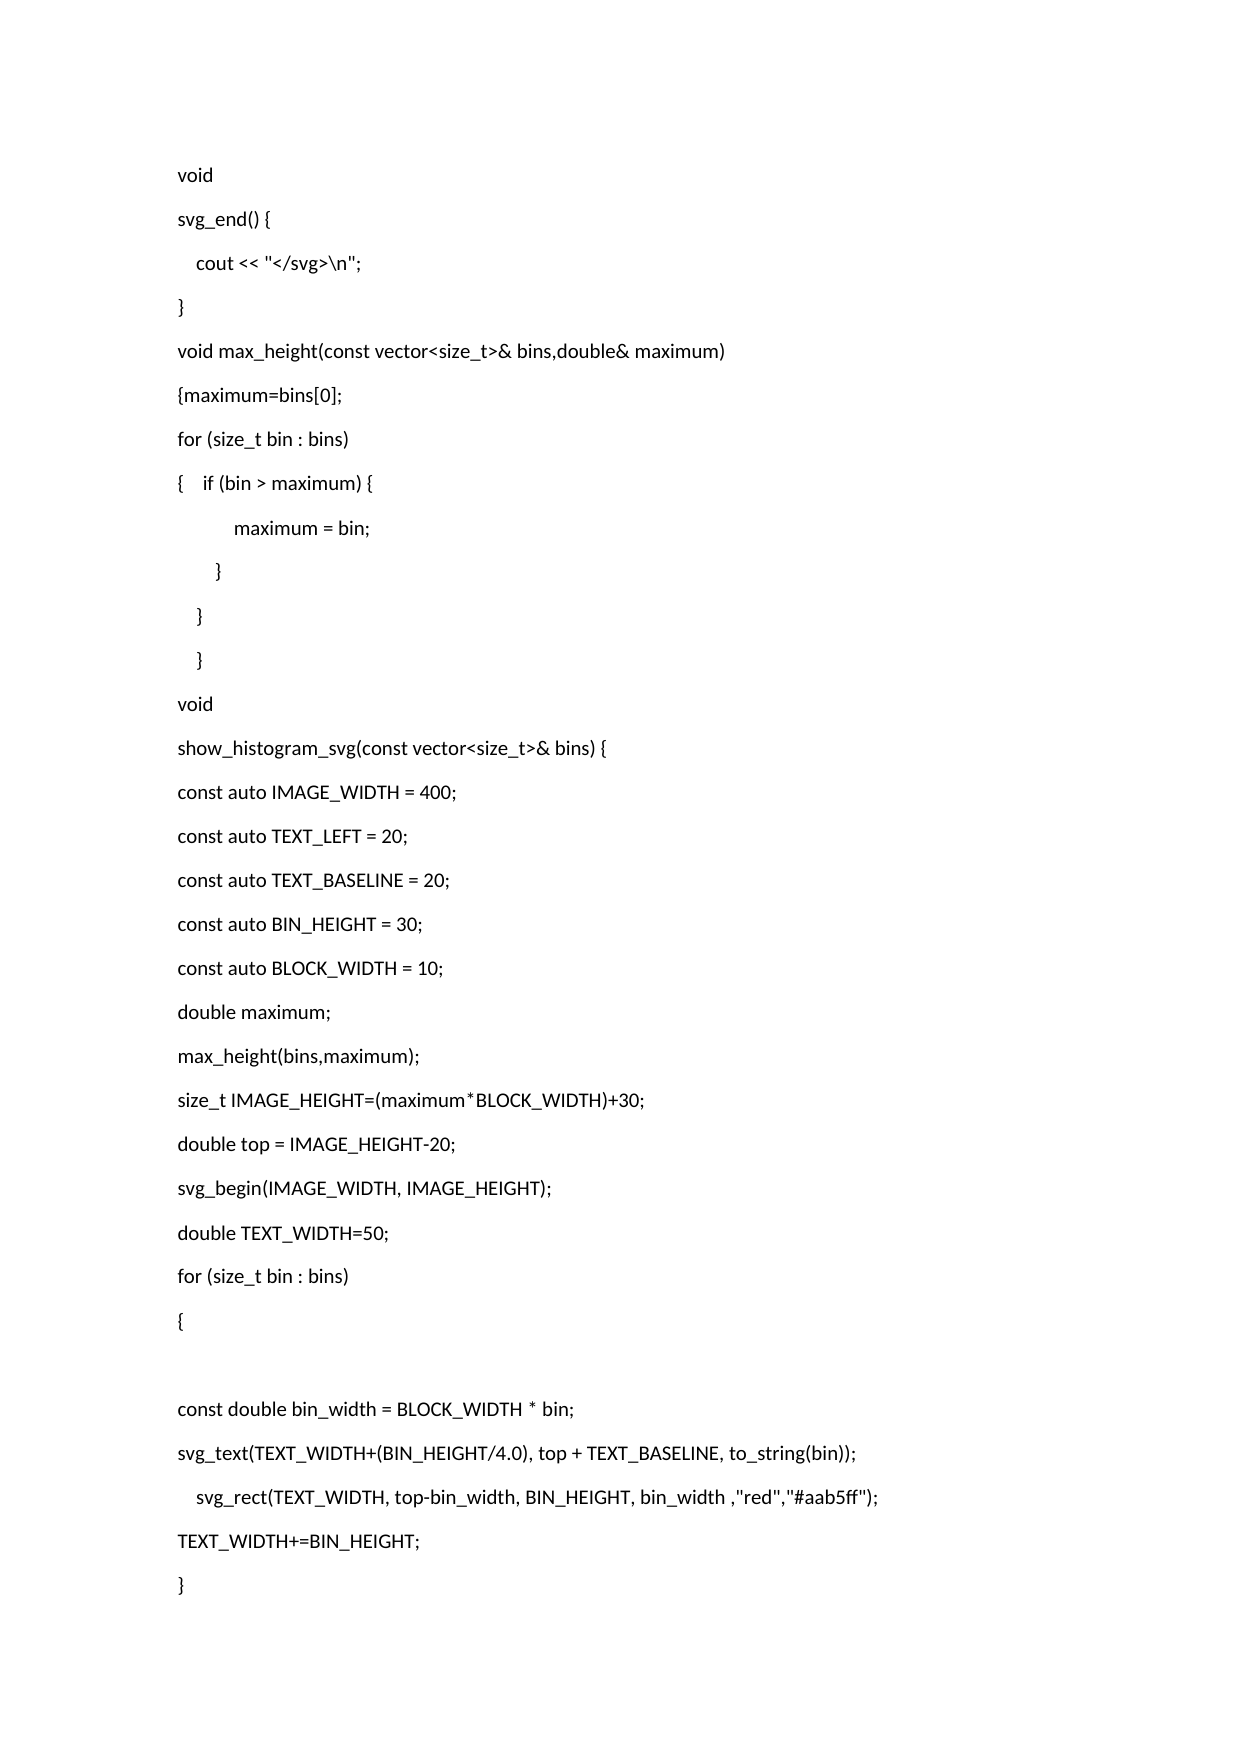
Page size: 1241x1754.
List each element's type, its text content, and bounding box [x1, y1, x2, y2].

text const auto TEXT_BASELINE = 20; [177, 867, 1152, 893]
text svg_end() { [177, 206, 1152, 232]
text } [177, 559, 1152, 584]
text } [177, 294, 1152, 320]
text { [177, 1308, 1152, 1333]
text const auto TEXT_LEFT = 20; [177, 823, 1152, 848]
text } [177, 603, 1152, 628]
text } [177, 1572, 1152, 1598]
text cout << "</svg>\n"; [177, 250, 1152, 276]
text for (size_t bin : bins) [177, 427, 1152, 452]
text svg_begin(IMAGE_WIDTH, IMAGE_HEIGHT); [177, 1176, 1152, 1201]
text for (size_t bin : bins) [177, 1264, 1152, 1289]
text max_height(bins,maximum); [177, 1043, 1152, 1069]
text size_t IMAGE_HEIGHT=(maximum*BLOCK_WIDTH)+30; [177, 1087, 1152, 1113]
text void [177, 691, 1152, 716]
text { if (bin > maximum) { [177, 471, 1152, 496]
text double maximum; [177, 999, 1152, 1025]
text double TEXT_WIDTH=50; [177, 1220, 1152, 1245]
text svg_rect(TEXT_WIDTH, top-bin_width, BIN_HEIGHT, bin_width ,"red","#aab5ff"); [177, 1484, 1152, 1509]
text const double bin_width = BLOCK_WIDTH * bin; [177, 1396, 1152, 1421]
text {maximum=bins[0]; [177, 382, 1152, 408]
text const auto BLOCK_WIDTH = 10; [177, 955, 1152, 981]
text show_histogram_svg(const vector<size_t>& bins) { [177, 735, 1152, 760]
text double top = IMAGE_HEIGHT-20; [177, 1132, 1152, 1157]
text const auto IMAGE_WIDTH = 400; [177, 779, 1152, 804]
text void max_height(const vector<size_t>& bins,double& maximum) [177, 338, 1152, 364]
text const auto BIN_HEIGHT = 30; [177, 911, 1152, 937]
text void [177, 162, 1152, 188]
text TEXT_WIDTH+=BIN_HEIGHT; [177, 1528, 1152, 1553]
text maximum = bin; [177, 515, 1152, 540]
text svg_text(TEXT_WIDTH+(BIN_HEIGHT/4.0), top + TEXT_BASELINE, to_string(bin)); [177, 1440, 1152, 1465]
text } [177, 647, 1152, 672]
